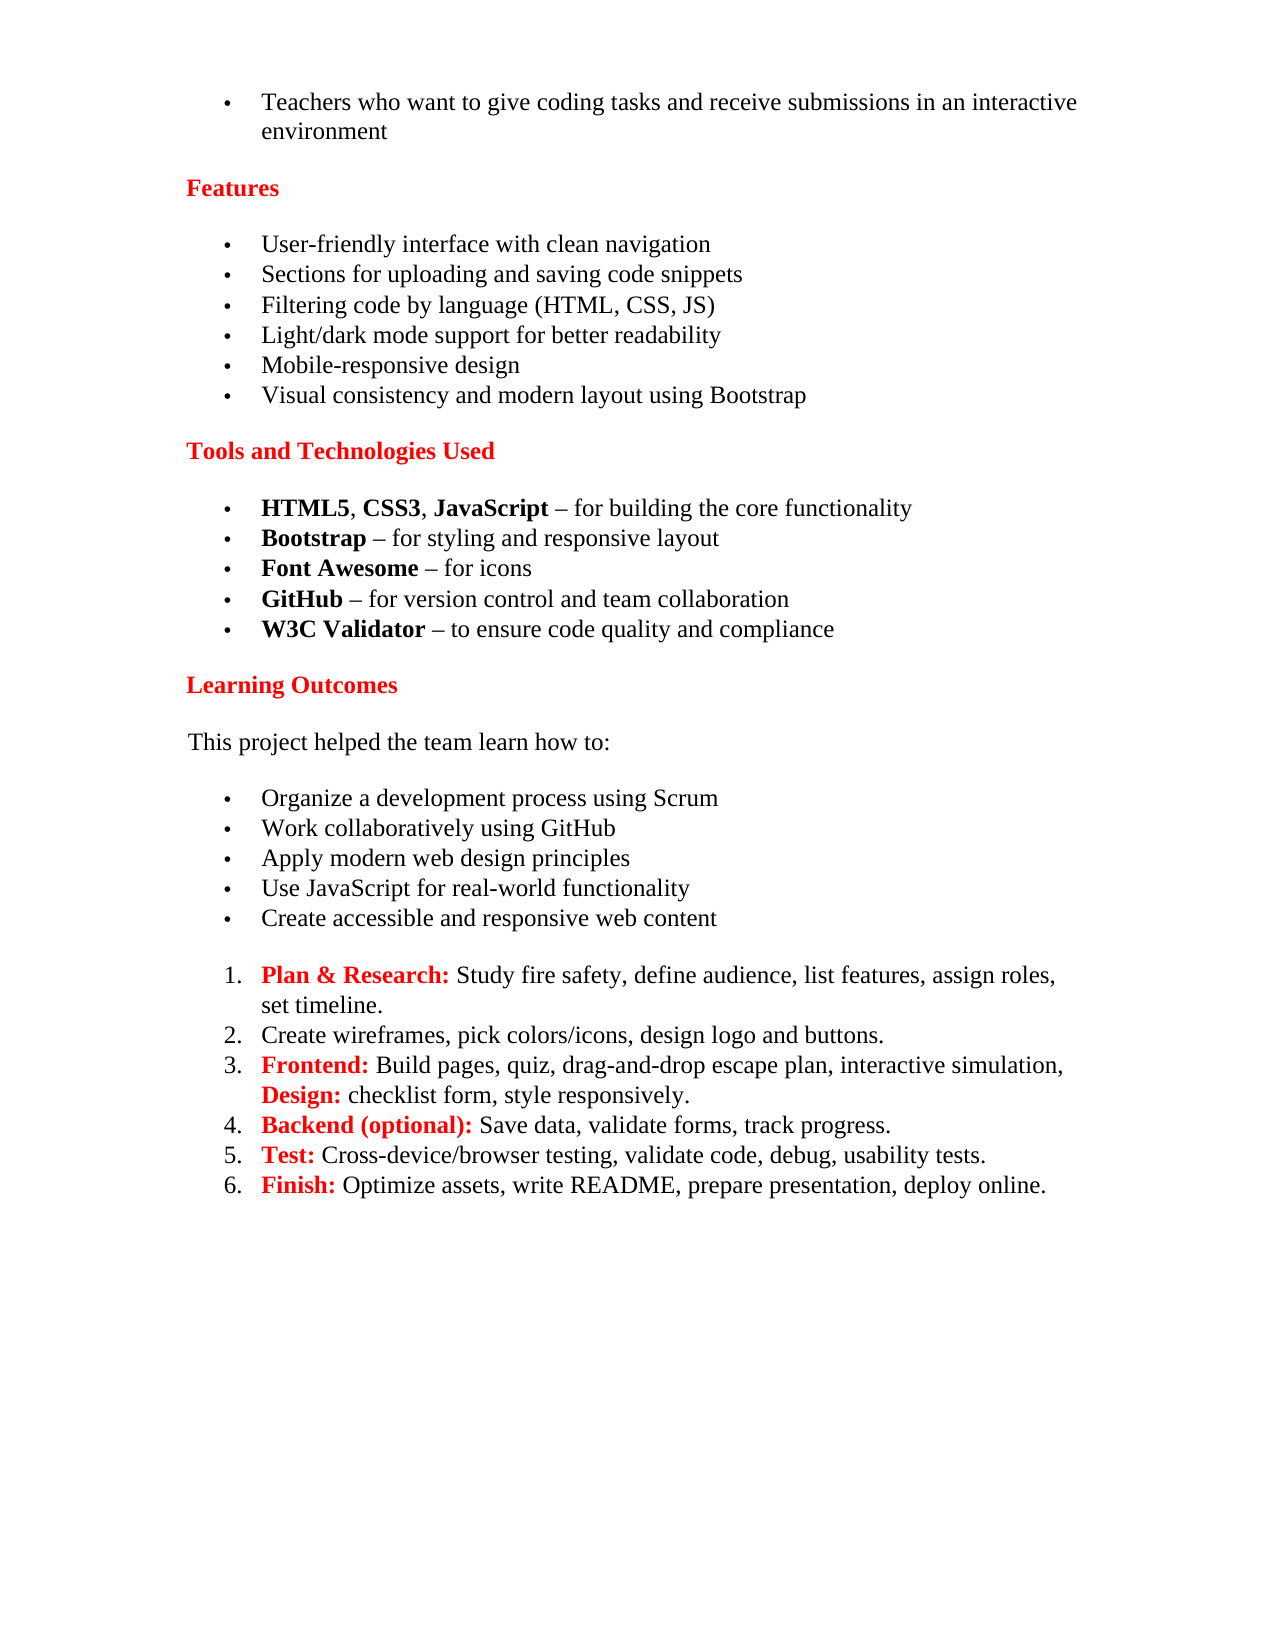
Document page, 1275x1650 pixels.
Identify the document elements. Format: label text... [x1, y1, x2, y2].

list Work collaboratively using GitHub [223, 813, 1086, 842]
text This project helped the team learn how to: [188, 727, 1086, 756]
list Finish: Optimize assets, write README, prepare presentation, deploy online. [223, 1170, 1086, 1199]
list W3C Validator – to ensure code quality and compliance [223, 614, 1086, 643]
list Frontend: Build pages, quiz, drag-and-drop escape plan, interactive simulation, Design: checklist form, style responsively. [223, 1050, 1086, 1109]
subtitle Features [186, 173, 1086, 202]
list User-friendly interface with clean navigation [223, 229, 1086, 258]
list Plan & Research: Study fire safety, define audience, list features, assign roles, set timeline. [223, 961, 1086, 1019]
subtitle Tools and Technologies Used [186, 436, 1086, 465]
list Filtering code by language (HTML, CSS, JS) [223, 290, 1086, 318]
list Create wireframes, pick colors/icons, design logo and buttons. [223, 1020, 1086, 1049]
list Mobile-responsive design [223, 350, 1086, 379]
list Use JavaScript for real-world functionality [223, 873, 1086, 902]
list Light/dark mode support for better readability [223, 320, 1086, 348]
list GitHub – for version control and team collaboration [223, 584, 1086, 613]
list Sections for uploading and saving code snippets [223, 259, 1086, 288]
list Backend (optional): Save data, validate forms, track progress. [223, 1110, 1086, 1139]
list Teachers who want to give coding tasks and receive submissions in an interactive environment [223, 87, 1086, 145]
list Apply modern web design principles [223, 843, 1086, 872]
list HTML5, CSS3, JavaScript – for building the core functionality [223, 493, 1086, 522]
subtitle Learning Outcomes [186, 670, 1086, 699]
list Create accessible and responsive web content [223, 903, 1086, 932]
list Organize a development process using Scrum [223, 783, 1086, 812]
list Bootstrap – for styling and responsive layout [223, 523, 1086, 552]
list Test: Cross-device/browser testing, validate code, debug, usability tests. [223, 1140, 1086, 1169]
list Font Awesome – for icons [223, 553, 1086, 582]
list Visual consistency and modern layout using Bootstrap [223, 380, 1086, 409]
